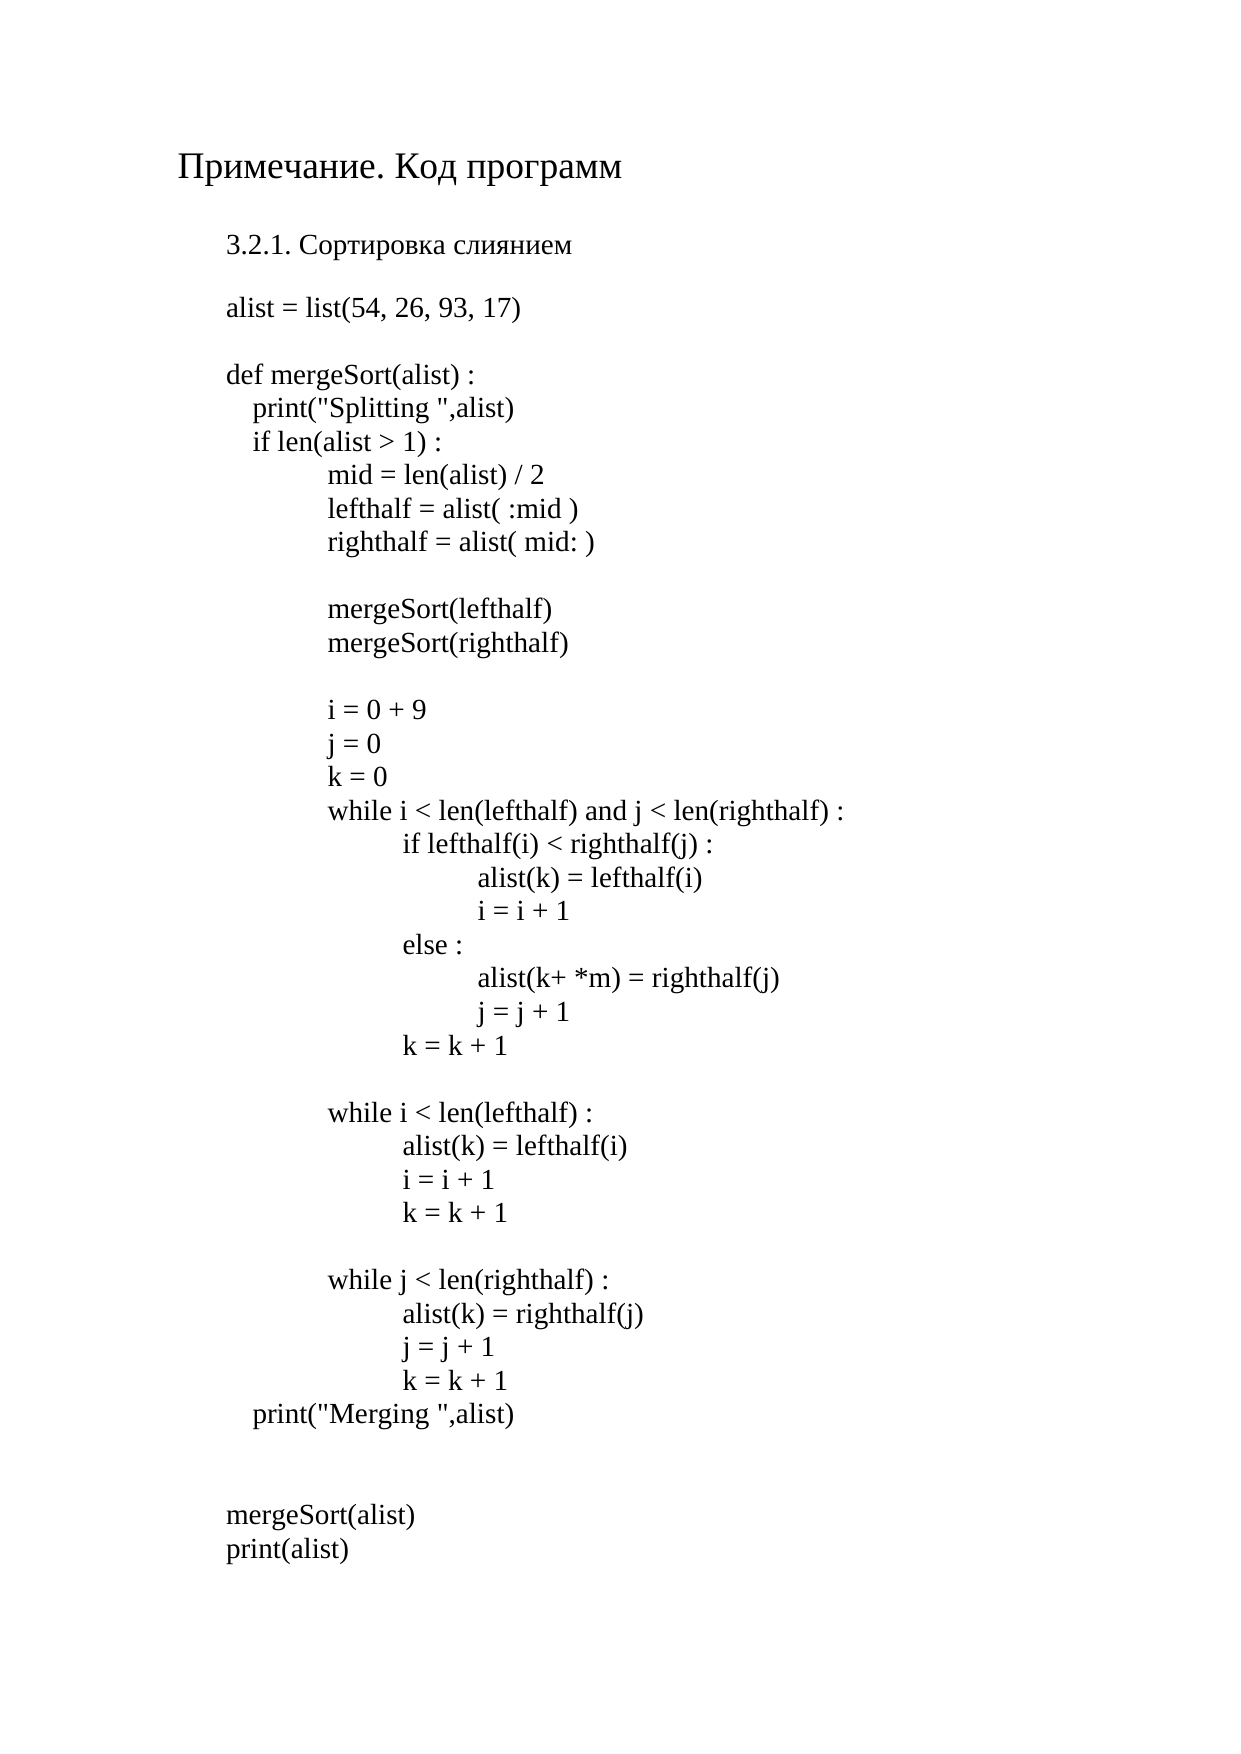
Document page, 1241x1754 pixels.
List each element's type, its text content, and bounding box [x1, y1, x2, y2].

text mid = len(alist) / 2 [226, 457, 1152, 491]
text print("Splitting ",alist) [226, 390, 1152, 424]
text mergeSort(alist) [226, 1497, 1152, 1531]
subtitle Примечание. Код программ [177, 143, 1152, 186]
text while i < len(lefthalf) and j < len(righthalf) : [226, 793, 1152, 826]
text alist(k) = lefthalf(i) [226, 860, 1152, 893]
text lefthalf = alist( :mid ) [226, 491, 1152, 524]
text print(alist) [226, 1531, 1152, 1564]
text righthalf = alist( mid: ) [226, 524, 1152, 558]
text if len(alist > 1) : [226, 424, 1152, 457]
text i = i + 1 [226, 1162, 1152, 1195]
text j = 0 [226, 726, 1152, 759]
text print("Merging ",alist) [226, 1397, 1152, 1430]
text k = k + 1 [226, 1028, 1152, 1061]
text alist(k) = righthalf(j) [226, 1296, 1152, 1329]
text if lefthalf(i) < righthalf(j) : [226, 826, 1152, 860]
text k = 0 [226, 759, 1152, 793]
text mergeSort(lefthalf) [226, 592, 1152, 625]
text alist = list(54, 26, 93, 17) [226, 290, 1152, 323]
text i = 0 + 9 [226, 692, 1152, 726]
text while j < len(righthalf) : [226, 1262, 1152, 1296]
text 3.2.1. Сортировка слиянием [177, 227, 1152, 261]
text j = j + 1 [226, 1329, 1152, 1363]
text else : [226, 927, 1152, 961]
text j = j + 1 [226, 994, 1152, 1028]
text i = i + 1 [226, 893, 1152, 927]
text k = k + 1 [226, 1195, 1152, 1229]
text k = k + 1 [226, 1363, 1152, 1397]
text mergeSort(righthalf) [226, 625, 1152, 659]
text alist(k) = lefthalf(i) [226, 1128, 1152, 1162]
text def mergeSort(alist) : [226, 357, 1152, 390]
text while i < len(lefthalf) : [226, 1095, 1152, 1128]
text alist(k+ *m) = righthalf(j) [226, 961, 1152, 994]
